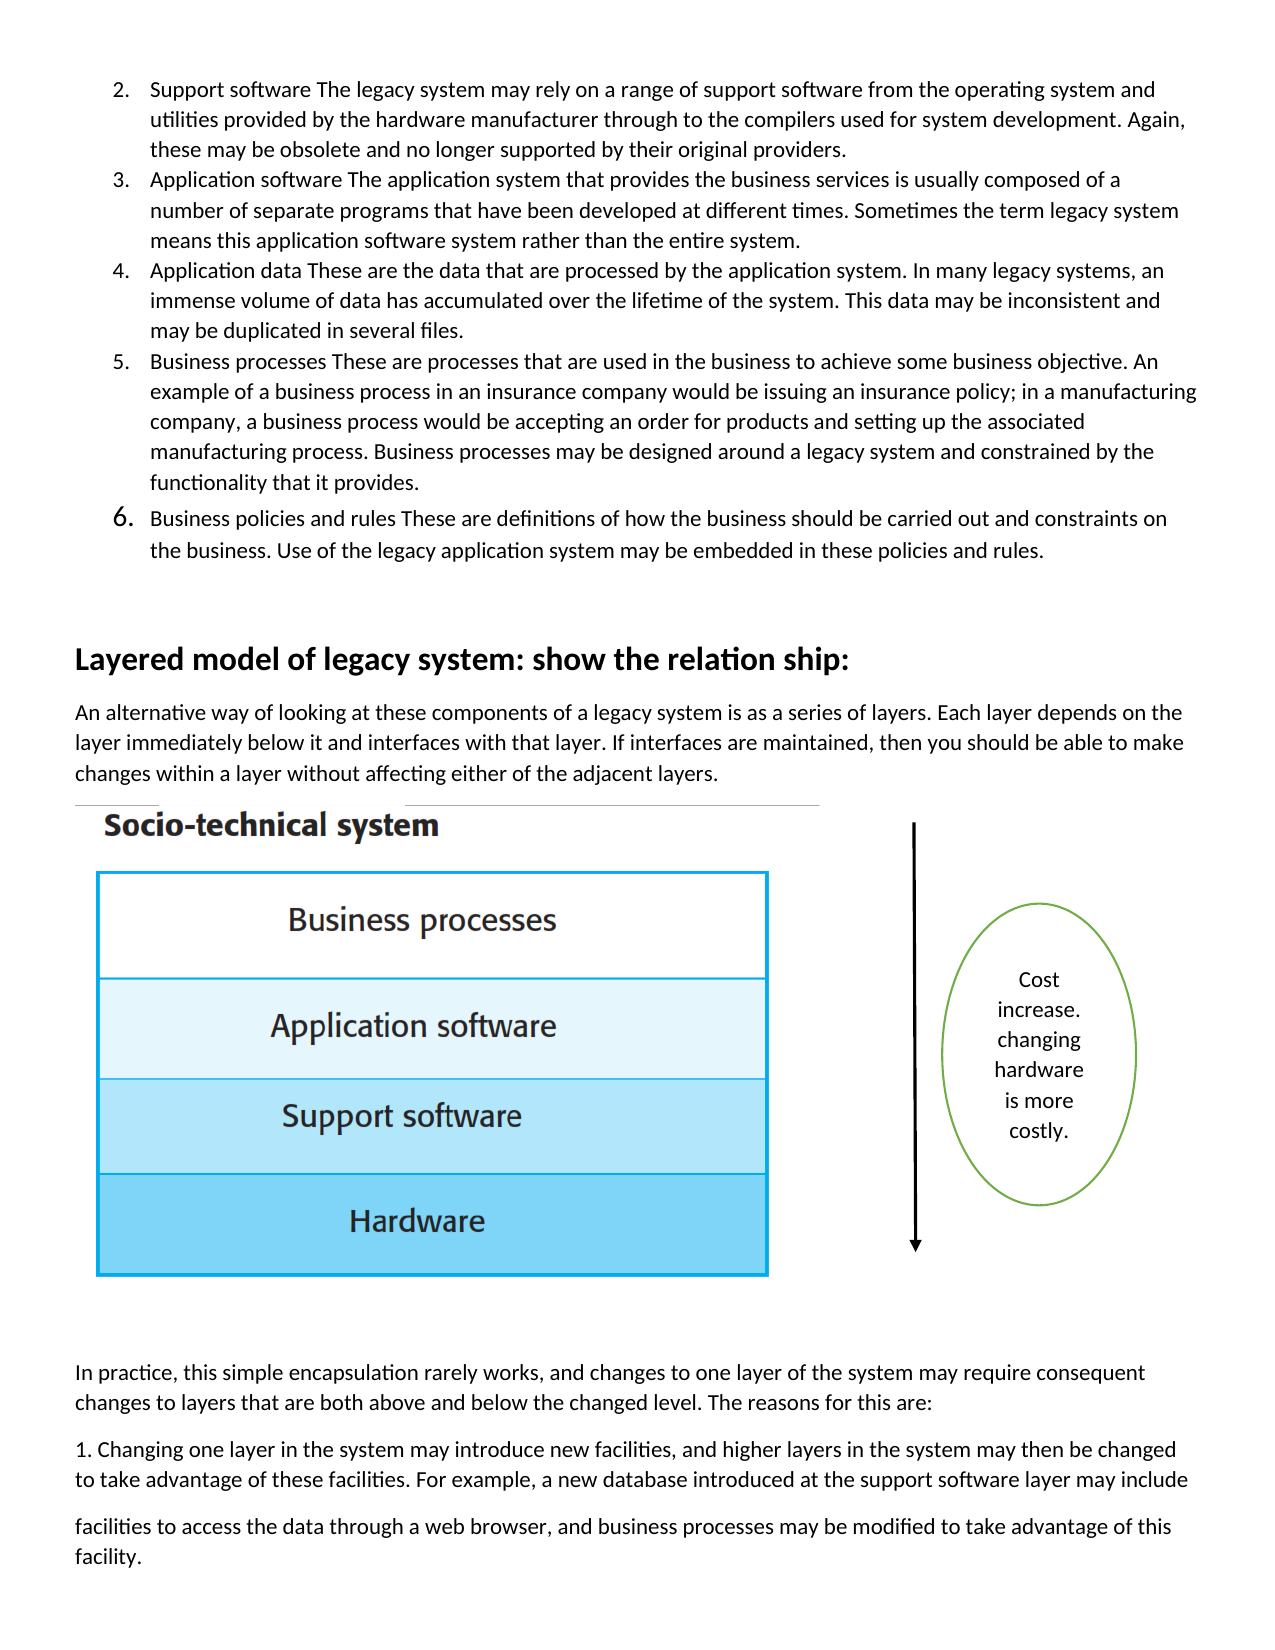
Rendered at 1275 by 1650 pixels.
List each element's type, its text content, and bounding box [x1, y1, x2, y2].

list Support software The legacy system may rely on a range of support software from the operating system and utilities provided by the hardware manufacturer through to the compilers used for system development. Again, these may be obsolete and no longer supported by their original providers. [112, 75, 1200, 163]
text 1. Changing one layer in the system may introduce new facilities, and higher layers in the system may then be changed to take advantage of these facilities. For example, a new database introduced at the support software layer may include [75, 1435, 1200, 1493]
text An alternative way of looking at these components of a legacy system is as a series of layers. Each layer depends on the layer immediately below it and interfaces with that layer. If interfaces are maintained, then you should be able to make changes within a layer without affecting either of the adjacent layers. [75, 698, 1200, 787]
list Application data These are the data that are processed by the application system. In many legacy systems, an immense volume of data has accumulated over the lifetime of the system. This data may be inconsistent and may be duplicated in several files. [112, 256, 1200, 345]
list Application software The application system that provides the business services is usually composed of a number of separate programs that have been developed at different times. Sometimes the term legacy system means this application software system rather than the entire system. [112, 166, 1200, 254]
list Business policies and rules These are definitions of how the business should be carried out and constraints on the business. Use of the legacy application system may be embedded in these policies and rules. [112, 498, 1200, 564]
text Layered model of legacy system: show the relation ship: [75, 638, 1200, 678]
text facilities to access the data through a web browser, and business processes may be modified to take advantage of this facility. [75, 1512, 1200, 1570]
list Business processes These are processes that are used in the business to achieve some business objective. An example of a business process in an insurance company would be issuing an insurance policy; in a manufacturing company, a business process would be accepting an order for products and setting up the associated manufacturing process. Business processes may be designed around a legacy system and constrained by the functionality that it provides. [112, 347, 1200, 496]
picture [75, 805, 820, 1284]
text In practice, this simple encapsulation rarely works, and changes to one layer of the system may require consequent changes to layers that are both above and below the changed level. The reasons for this are: [75, 1358, 1200, 1416]
